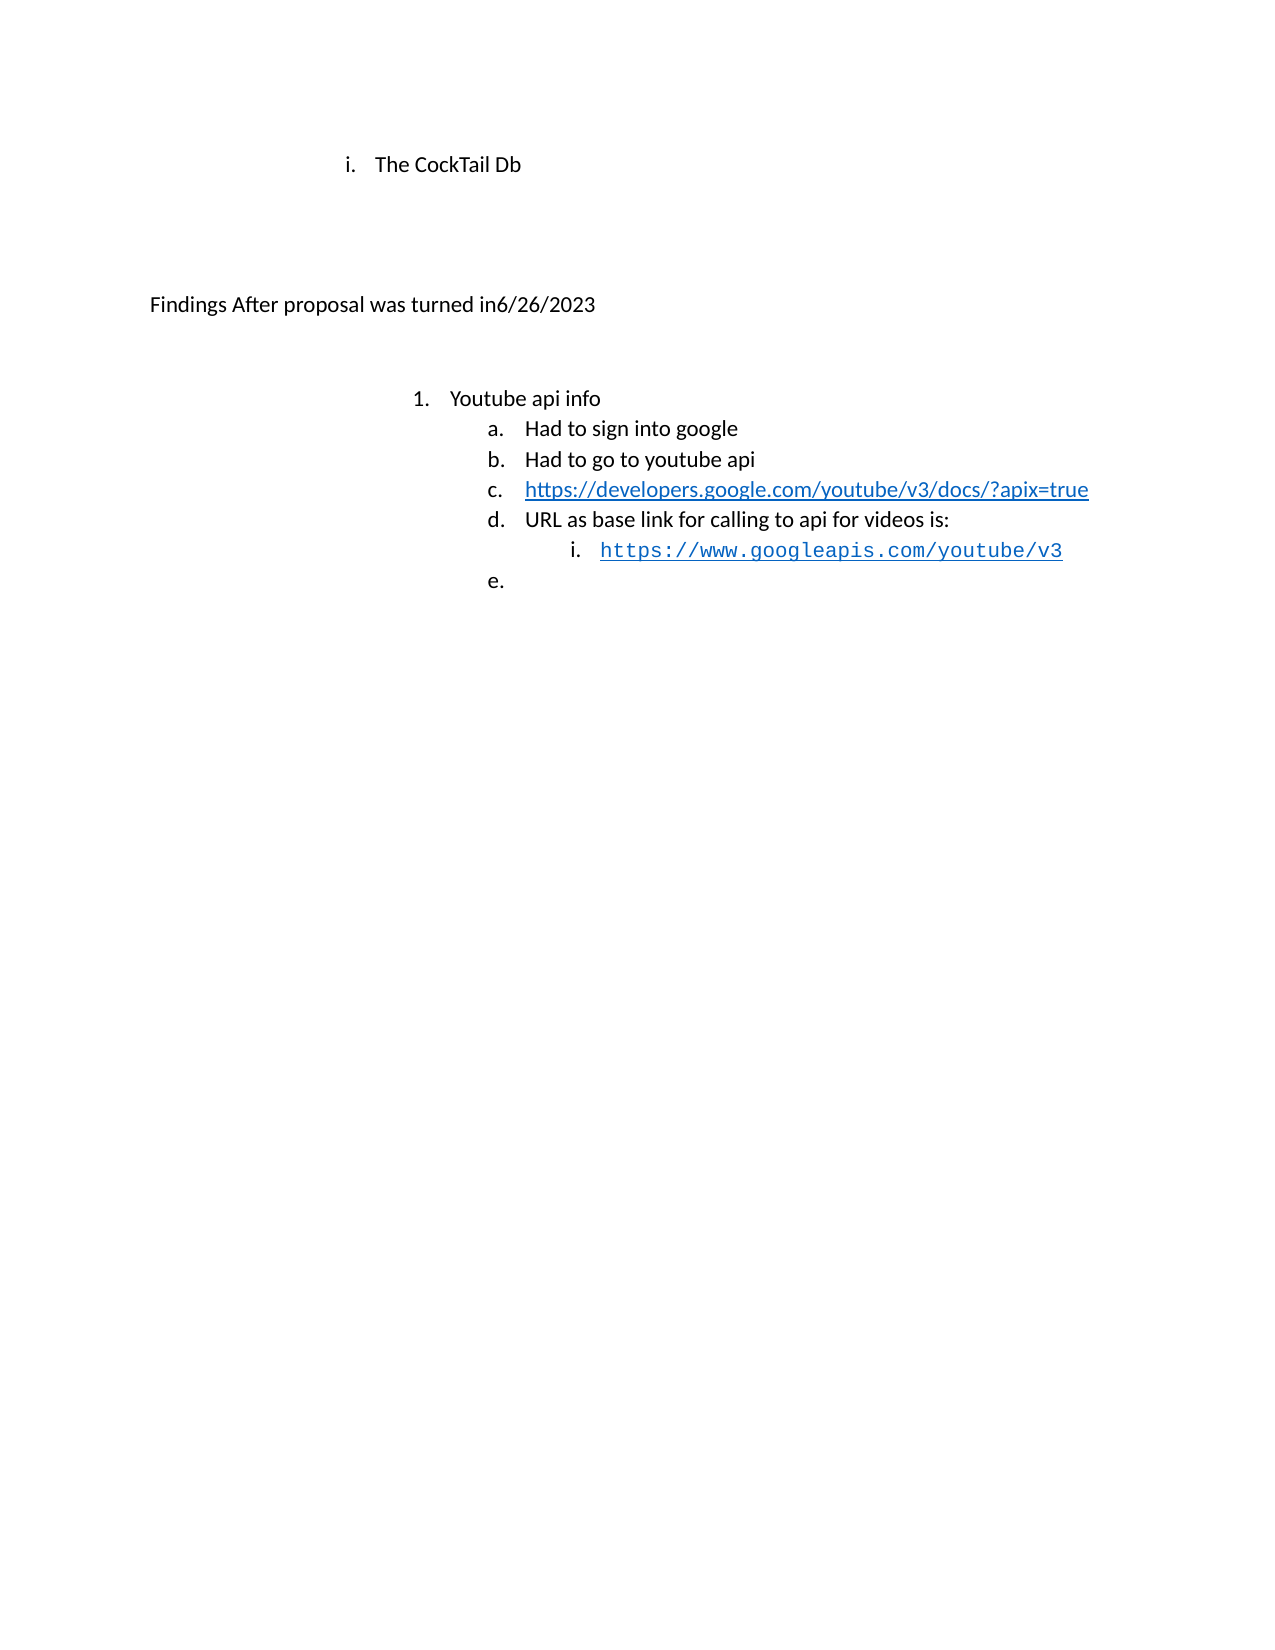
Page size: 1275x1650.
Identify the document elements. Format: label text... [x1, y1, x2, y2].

text Findings After proposal was turned in6/26/2023 [150, 291, 1125, 319]
list Youtube api info [412, 384, 1125, 412]
list URL as base link for calling to api for videos is: [487, 505, 1125, 533]
list https://www.googleapis.com/youtube/v3 [581, 535, 1125, 564]
list Had to go to youtube api [487, 445, 1125, 473]
list Had to sign into google [487, 414, 1125, 443]
list The CockTail Db [356, 150, 1125, 178]
list https://developers.google.com/youtube/v3/docs/?apix=true [487, 475, 1125, 503]
